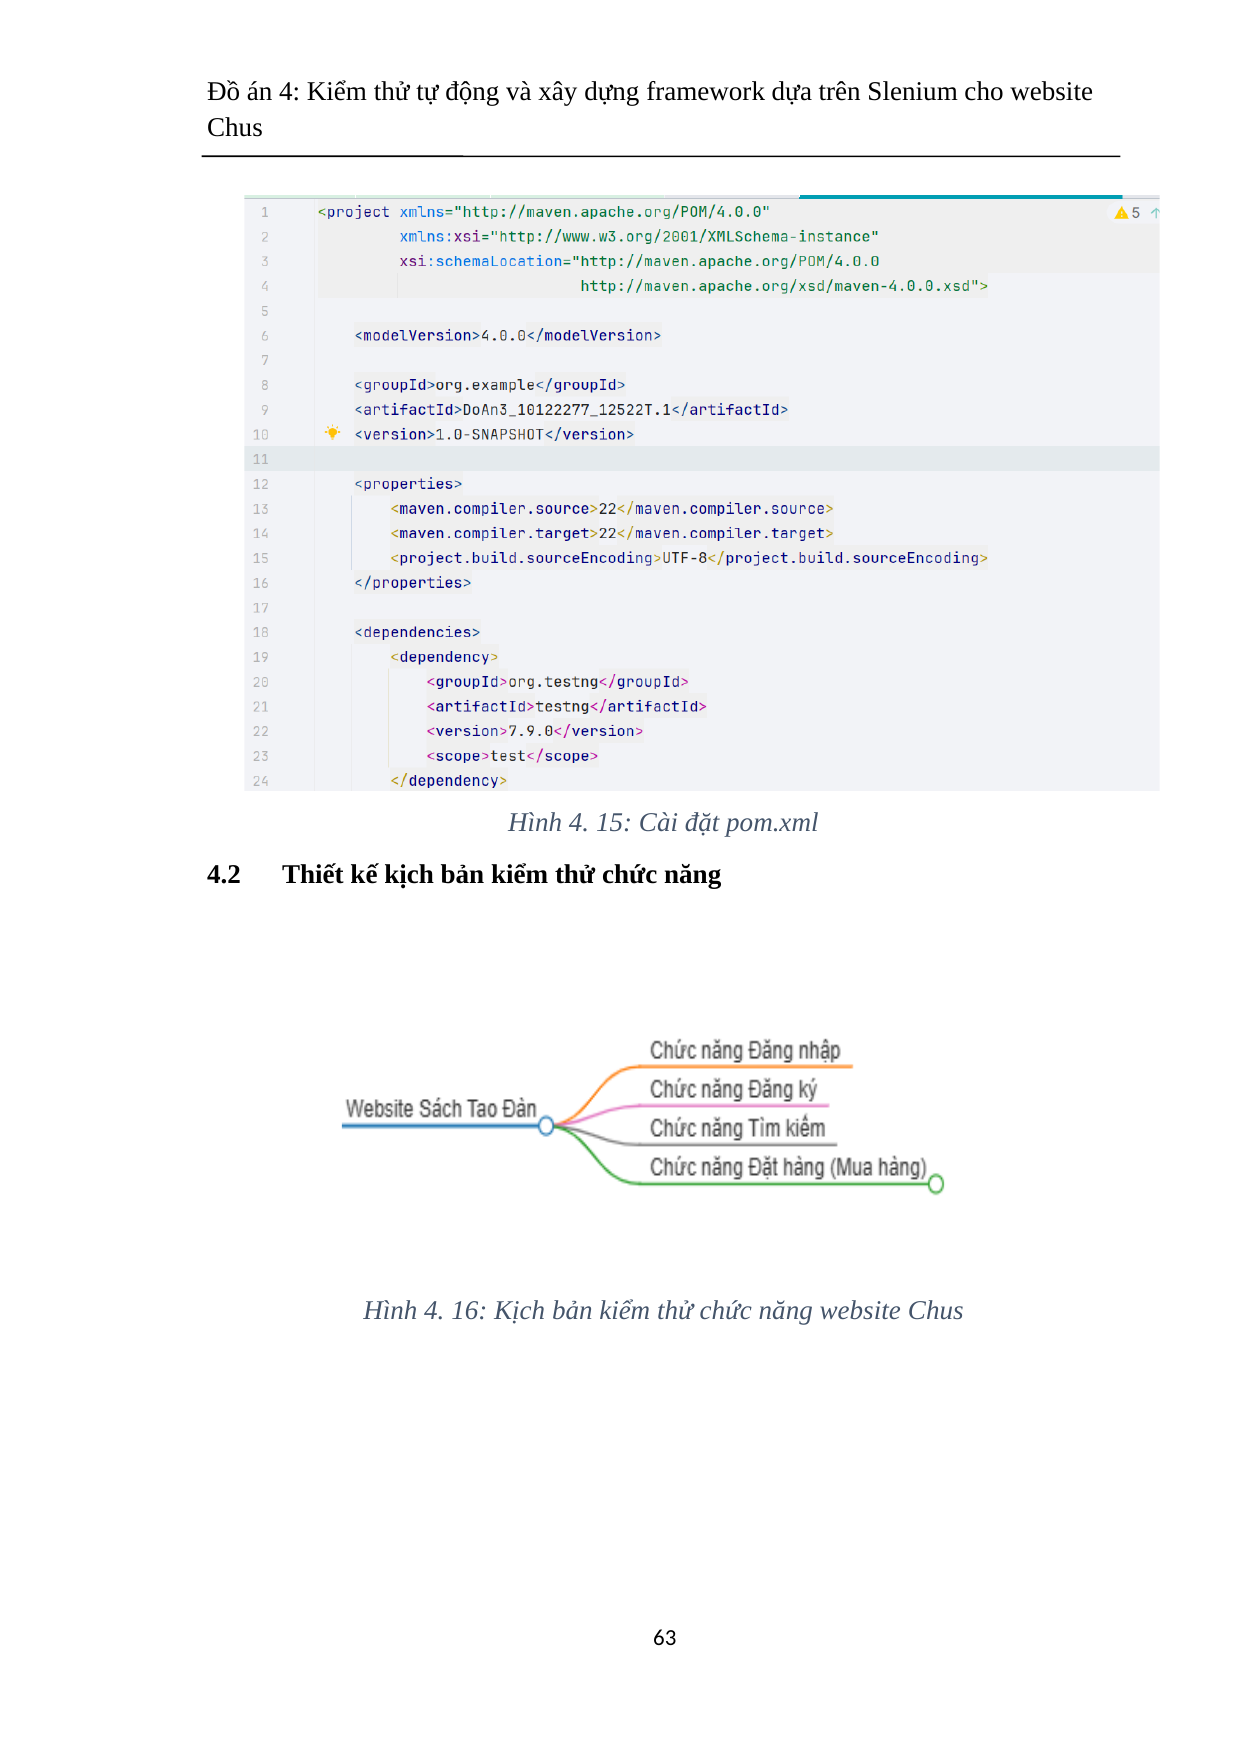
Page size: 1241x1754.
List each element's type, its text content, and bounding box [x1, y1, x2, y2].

text 4.2 Thiết kế kịch bản kiểm thử chức năng [207, 858, 1122, 889]
picture [244, 195, 1160, 791]
picture [341, 917, 988, 1279]
text Hình 4. 16: Kịch bản kiểm thử chức năng website Chus [207, 1294, 1122, 1325]
text Hình 4. 15: Cài đặt pom.xml [207, 806, 1122, 837]
